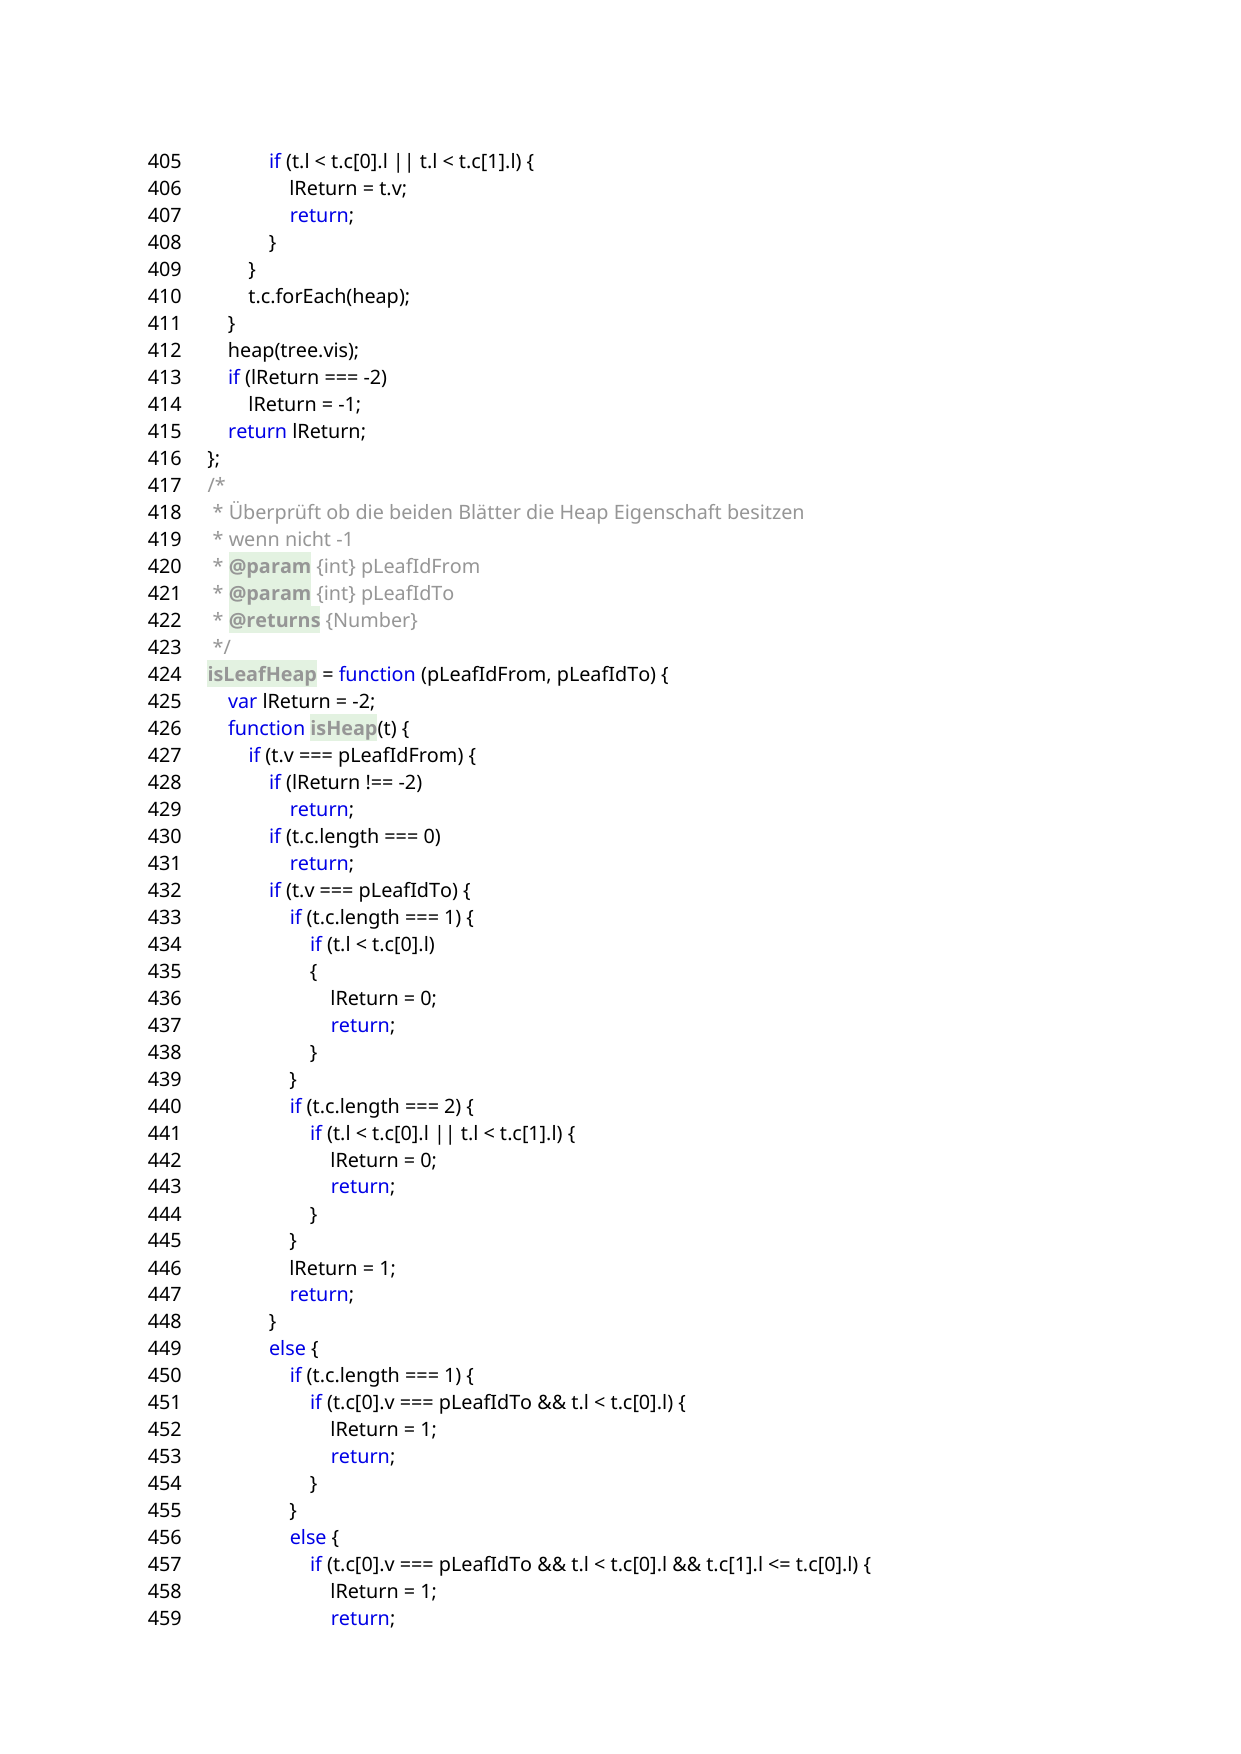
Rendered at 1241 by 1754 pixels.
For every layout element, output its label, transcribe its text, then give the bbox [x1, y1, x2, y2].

text 420 * @param {int} pLeafIdFrom [148, 552, 229, 579]
text 413 if (lReturn === -2) [148, 363, 1093, 390]
text 433 if (t.c.length === 1) { [148, 903, 1093, 930]
text 434 if (t.l < t.c[0].l) [148, 930, 1093, 957]
text 449 else { [148, 1335, 1093, 1362]
text 414 lReturn = -1; [148, 390, 1093, 417]
text 435 { [148, 957, 1093, 984]
text 408 } [148, 228, 1093, 256]
text 448 } [148, 1308, 1093, 1335]
text 459 return; [148, 1604, 1093, 1631]
text 457 if (t.c[0].v === pLeafIdTo && t.l < t.c[0].l && t.c[1].l <= t.c[0].l) { [148, 1551, 1093, 1577]
text 439 } [148, 1065, 1093, 1092]
text 453 return; [148, 1443, 1093, 1469]
text 412 heap(tree.vis); [148, 336, 1093, 363]
text 450 if (t.c.length === 1) { [148, 1362, 1093, 1389]
text 423 */ [148, 633, 1093, 660]
text 420 * @param {int} pLeafIdFrom [311, 552, 1093, 579]
text 422 * @returns {Number} [148, 606, 229, 633]
text 410 t.c.forEach(heap); [148, 282, 1093, 309]
text 415 return lReturn; [148, 417, 1093, 444]
text 428 if (lReturn !== -2) [148, 768, 1093, 795]
text 436 lReturn = 0; [148, 984, 1093, 1011]
text 441 if (t.l < t.c[0].l || t.l < t.c[1].l) { [148, 1119, 1093, 1146]
text 430 if (t.c.length === 0) [148, 822, 1093, 849]
text 426 function isHeap(t) { [148, 714, 310, 741]
text 456 else { [148, 1523, 1093, 1551]
text 447 return; [148, 1281, 1093, 1308]
text 445 } [148, 1227, 1093, 1254]
text 422 * @returns {Number} [320, 606, 1093, 633]
text 440 if (t.c.length === 2) { [148, 1092, 1093, 1119]
text 455 } [148, 1497, 1093, 1523]
text 425 var lReturn = -2; [148, 687, 1093, 714]
text 438 } [148, 1038, 1093, 1065]
text 405 if (t.l < t.c[0].l || t.l < t.c[1].l) { [148, 148, 1093, 174]
text 458 lReturn = 1; [148, 1577, 1093, 1604]
text 432 if (t.v === pLeafIdTo) { [148, 876, 1093, 903]
text 454 } [148, 1469, 1093, 1497]
text 417 /* [148, 471, 1093, 498]
text 442 lReturn = 0; [148, 1146, 1093, 1173]
text 418 * Überprüft ob die beiden Blätter die Heap Eigenschaft besitzen [148, 498, 1093, 525]
text 411 } [148, 309, 1093, 336]
text 421 * @param {int} pLeafIdTo [311, 579, 1093, 606]
text 443 return; [148, 1173, 1093, 1200]
text 416 }; [148, 444, 1093, 471]
text 431 return; [148, 849, 1093, 876]
text 437 return; [148, 1011, 1093, 1038]
text 446 lReturn = 1; [148, 1254, 1093, 1281]
text 451 if (t.c[0].v === pLeafIdTo && t.l < t.c[0].l) { [148, 1389, 1093, 1416]
text 419 * wenn nicht -1 [148, 525, 1093, 552]
text 452 lReturn = 1; [148, 1416, 1093, 1443]
text 421 * @param {int} pLeafIdTo [148, 579, 229, 606]
text 426 function isHeap(t) { [377, 714, 1093, 741]
text 406 lReturn = t.v; [148, 174, 1093, 202]
text 427 if (t.v === pLeafIdFrom) { [148, 741, 1093, 768]
text 424 isLeafHeap = function (pLeafIdFrom, pLeafIdTo) { [317, 660, 1093, 687]
text 444 } [148, 1200, 1093, 1227]
text 429 return; [148, 795, 1093, 822]
text 407 return; [148, 202, 1093, 228]
text 409 } [148, 256, 1093, 282]
